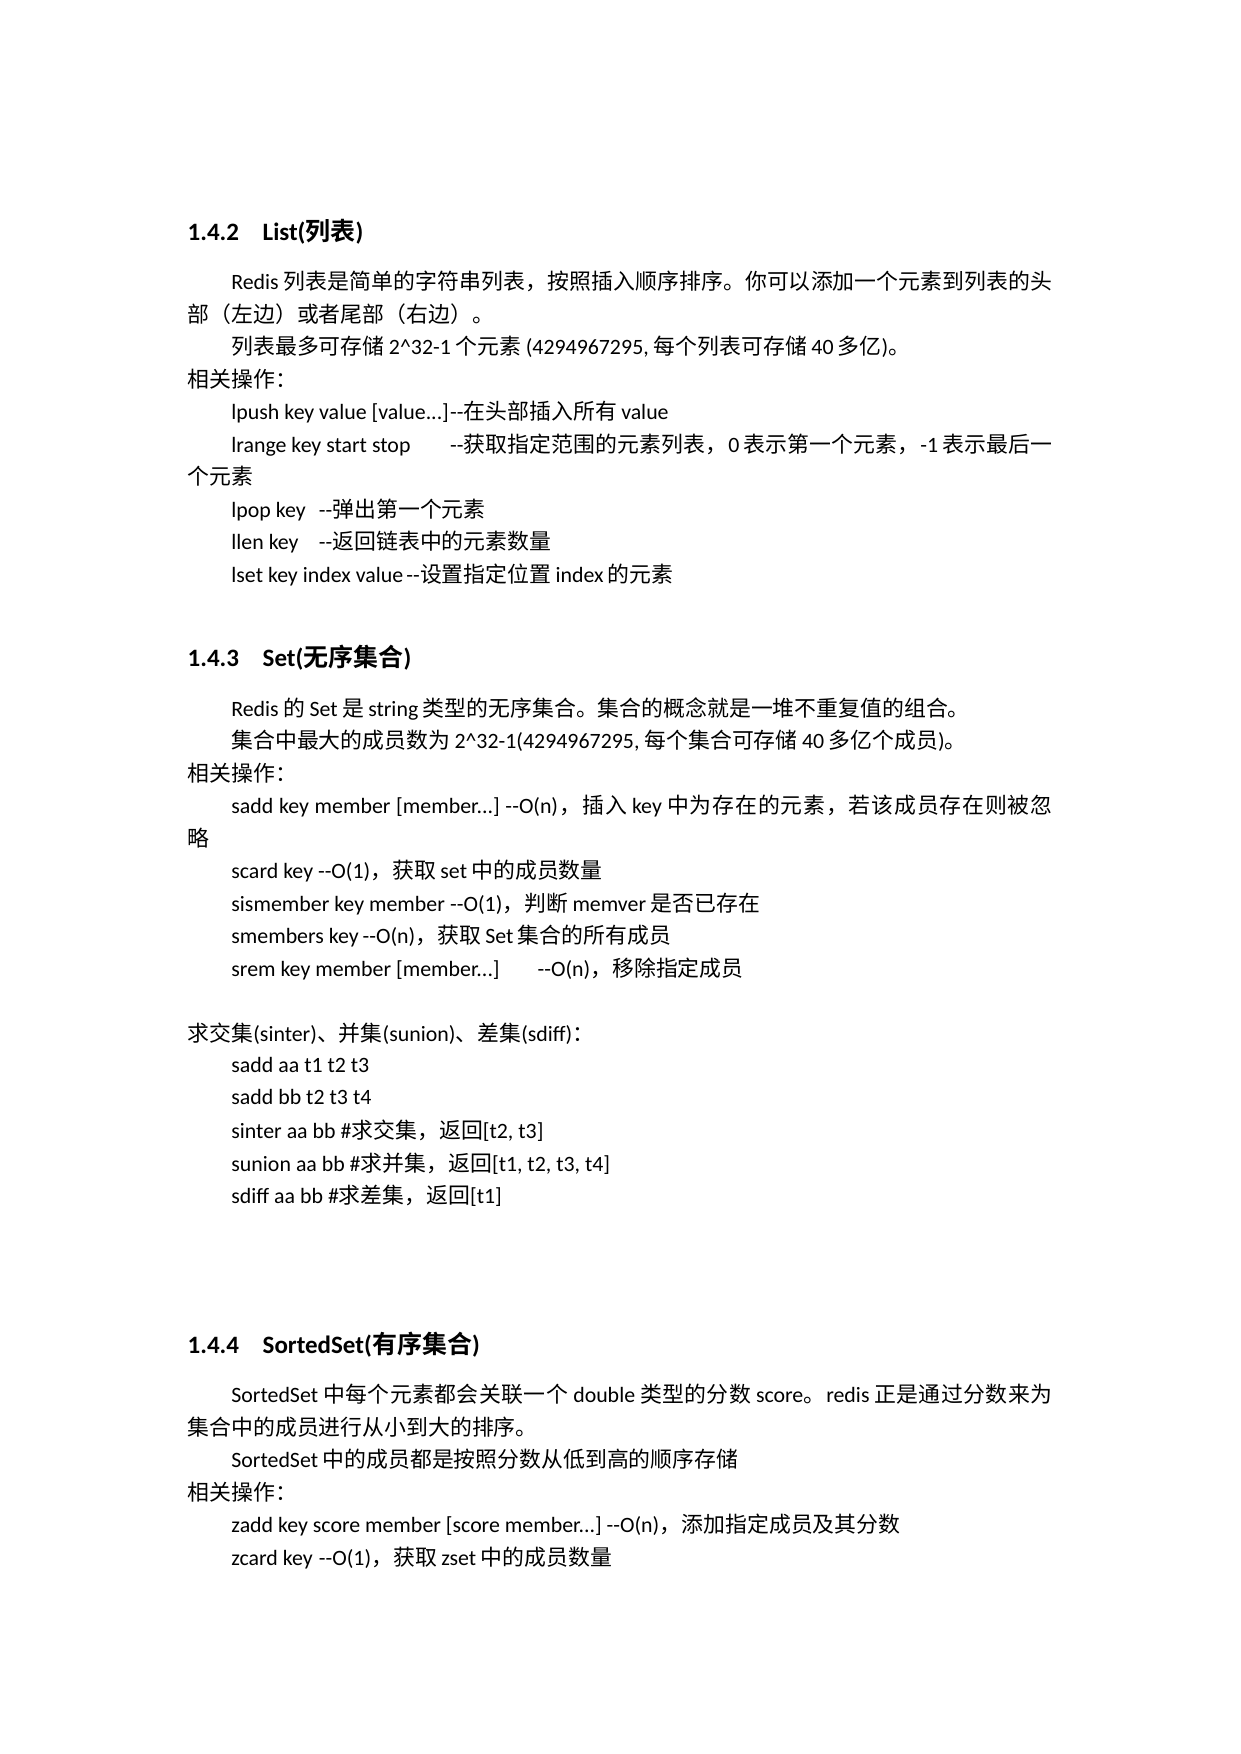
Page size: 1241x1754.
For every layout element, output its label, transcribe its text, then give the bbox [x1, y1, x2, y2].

text zadd key score member [score member...] --O(n)，添加指定成员及其分数 [187, 1507, 1053, 1539]
text 求交集(sinter)、并集(sunion)、差集(sdiff)： [187, 1015, 1053, 1048]
text Redis的Set是string类型的无序集合。集合的概念就是一堆不重复值的组合。 [187, 690, 1053, 723]
text 相关操作： [187, 1474, 1053, 1507]
text 相关操作： [187, 361, 1053, 394]
subtitle Set(无序集合) [187, 623, 1053, 688]
text lpop key --弹出第一个元素 [187, 491, 1053, 524]
text SortedSet中每个元素都会关联一个double类型的分数score。redis正是通过分数来为集合中的成员进行从小到大的排序。 [187, 1377, 1053, 1442]
text sdiff aa bb #求差集，返回[t1] [187, 1178, 1053, 1210]
text sadd aa t1 t2 t3 [187, 1048, 1053, 1080]
text lset key index value --设置指定位置index的元素 [187, 556, 1053, 589]
text lpush key value [value...] --在头部插入所有value [187, 394, 1053, 426]
text sinter aa bb #求交集，返回[t2, t3] [187, 1113, 1053, 1145]
text 集合中最大的成员数为2^32-1(4294967295, 每个集合可存储40多亿个成员)。 [187, 723, 1053, 755]
text scard key --O(1)，获取set中的成员数量 [187, 853, 1053, 885]
text sadd key member [member...] --O(n)，插入key中为存在的元素，若该成员存在则被忽略 [187, 788, 1053, 853]
text Redis列表是简单的字符串列表，按照插入顺序排序。你可以添加一个元素到列表的头部（左边）或者尾部（右边）。 [187, 264, 1053, 329]
text lrange key start stop --获取指定范围的元素列表，0表示第一个元素，-1表示最后一个元素 [187, 426, 1053, 491]
text sadd bb t2 t3 t4 [187, 1080, 1053, 1113]
subtitle List(列表) [187, 197, 1053, 262]
text srem key member [member...] --O(n)，移除指定成员 [187, 950, 1053, 983]
text sismember key member --O(1)，判断memver是否已存在 [187, 885, 1053, 918]
text smembers key --O(n)，获取Set集合的所有成员 [187, 918, 1053, 950]
text zcard key --O(1)，获取zset中的成员数量 [187, 1539, 1053, 1572]
subtitle SortedSet(有序集合) [187, 1310, 1053, 1375]
text SortedSet中的成员都是按照分数从低到高的顺序存储 [187, 1442, 1053, 1474]
text llen key --返回链表中的元素数量 [187, 524, 1053, 556]
text sunion aa bb #求并集，返回[t1, t2, t3, t4] [187, 1145, 1053, 1178]
text 列表最多可存储2^32-1个元素 (4294967295, 每个列表可存储40多亿)。 [187, 329, 1053, 361]
text 相关操作： [187, 755, 1053, 788]
